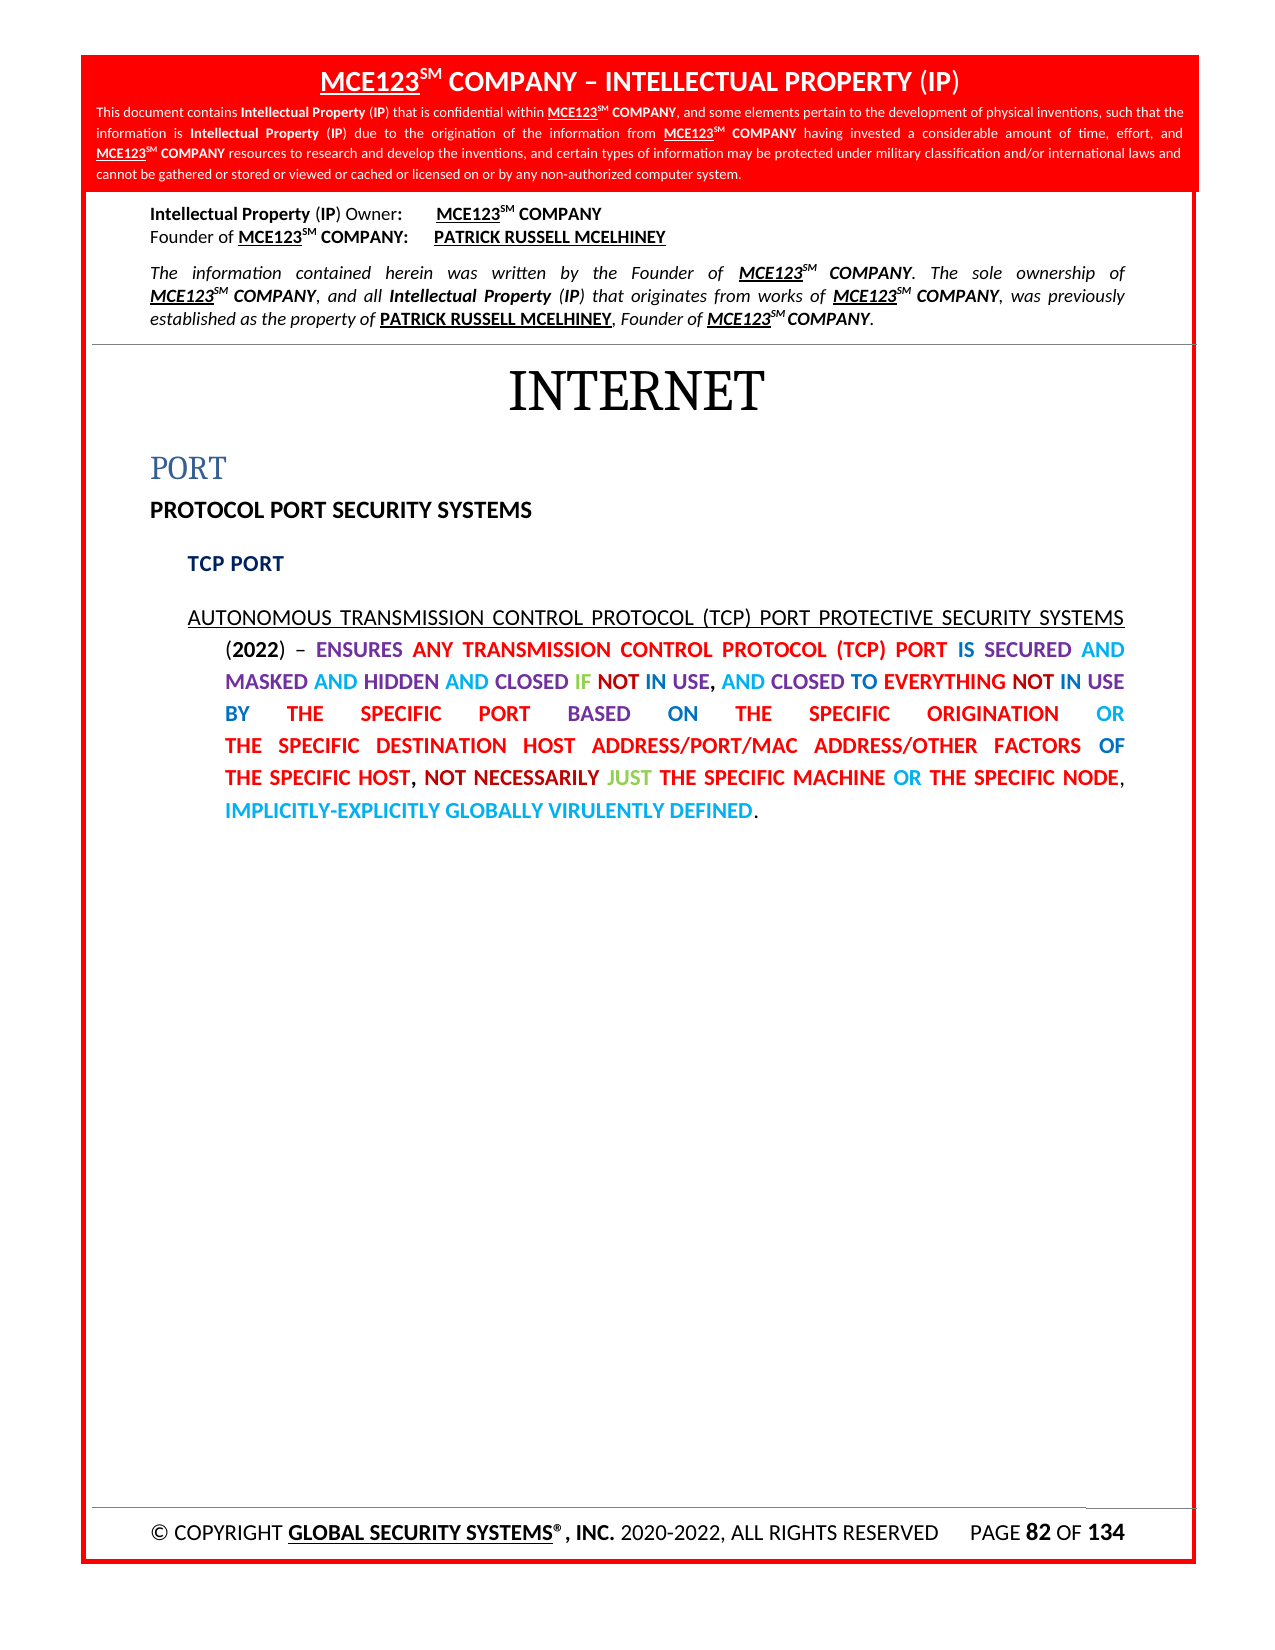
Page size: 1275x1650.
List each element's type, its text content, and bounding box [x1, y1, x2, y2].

text TCP PORT [187, 549, 1125, 578]
subtitle PORT [150, 450, 1125, 488]
text PROTOCOL PORT SECURITY SYSTEMS [150, 494, 1125, 524]
text AUTONOMOUS TRANSMISSION CONTROL PROTOCOL (TCP) PORT PROTECTIVE SECURITY SYSTEMS (2022) – ENSURES ANY TRANSMISSION CONTROL PROTOCOL (TCP) PORT IS SECURED AND MASKED AND HIDDEN AND CLOSED IF NOT IN USE, AND CLOSED TO EVERYTHING NOT IN USE BY THE SPECIFIC PORT BASED ON THE SPECIFIC ORIGINATION OR THE SPECIFIC DESTINATION HOST ADDRESS/PORT/MAC ADDRESS/OTHER FACTORS OF THE SPECIFIC HOST, NOT NECESSARILY JUST THE SPECIFIC MACHINE OR THE SPECIFIC NODE, IMPLICITLY-EXPLICITLY GLOBALLY VIRULENTLY DEFINED. [187, 628, 1125, 824]
title INTERNET [150, 358, 1125, 425]
